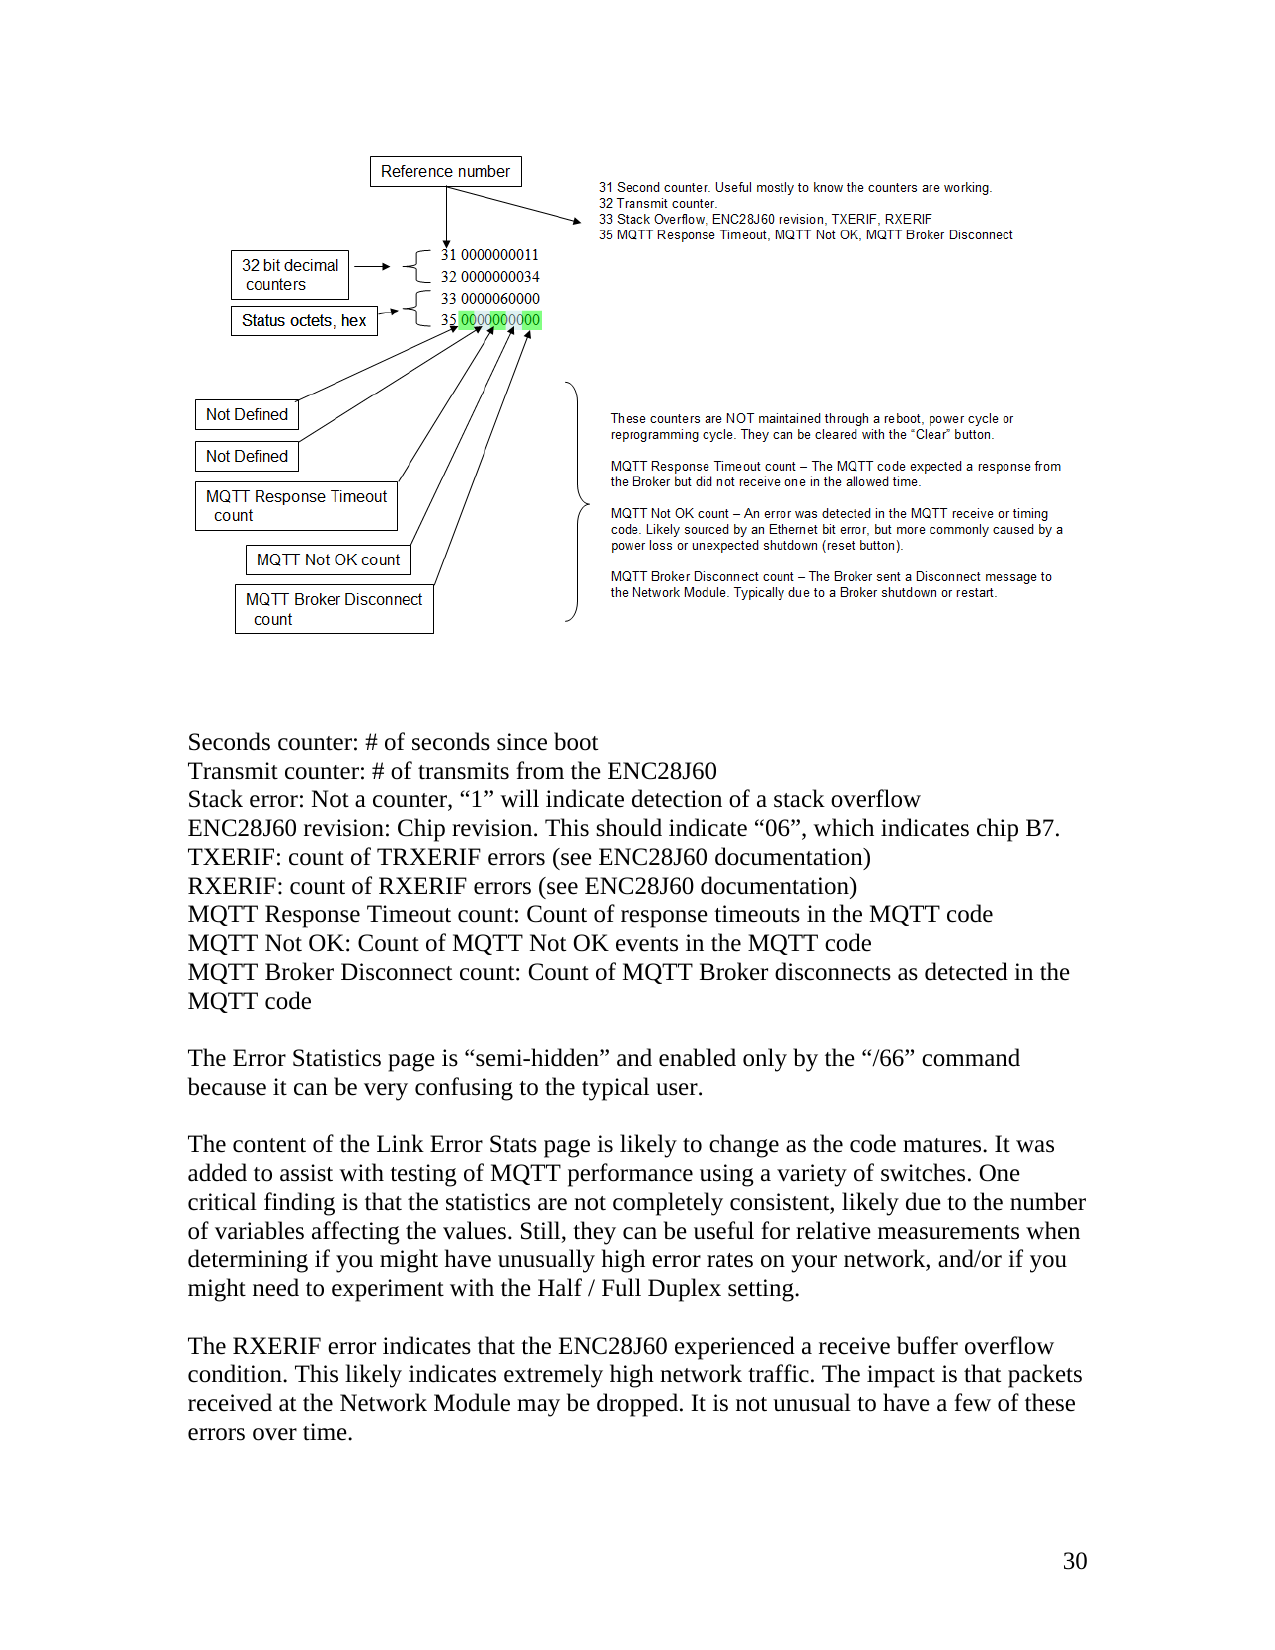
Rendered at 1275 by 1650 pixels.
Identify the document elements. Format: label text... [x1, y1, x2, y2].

text ENC28J60 revision: Chip revision. This should indicate “06”, which indicates chip B7. [187, 813, 1087, 842]
text The Error Statistics page is “semi-hidden” and enabled only by the “/66” command because it can be very confusing to the typical user. [187, 1043, 1087, 1101]
text The content of the Link Error Stats page is likely to change as the code matures. It was added to assist with testing of MQTT performance using a variety of switches. One critical finding is that the statistics are not completely consistent, likely due to the number of variables affecting the values. Still, they can be useful for relative measurements when determining if you might have unusually high error rates on your network, and/or if you might need to experiment with the Half / Full Duplex setting. [187, 1129, 1087, 1302]
text MQTT Broker Disconnect count: Count of MQTT Broker disconnects as detected in the MQTT code [187, 957, 1087, 1014]
text TXERIF: count of TRXERIF errors (see ENC28J60 documentation) [187, 842, 1087, 871]
text Stack error: Not a counter, “1” will indicate detection of a stack overflow [187, 784, 1087, 813]
text MQTT Response Timeout count: Count of response timeouts in the MQTT code [187, 899, 1087, 928]
text Seconds counter: # of seconds since boot [187, 727, 1087, 756]
text MQTT Not OK: Count of MQTT Not OK events in the MQTT code [187, 928, 1087, 957]
text RXERIF: count of RXERIF errors (see ENC28J60 documentation) [187, 871, 1087, 899]
text The RXERIF error indicates that the ENC28J60 experienced a receive buffer overflow condition. This likely indicates extremely high network traffic. The impact is that packets received at the Network Module may be dropped. It is not unusual to have a few of these errors over time. [187, 1331, 1087, 1446]
text Transmit counter: # of transmits from the ENC28J60 [187, 756, 1087, 784]
picture [187, 149, 1079, 641]
